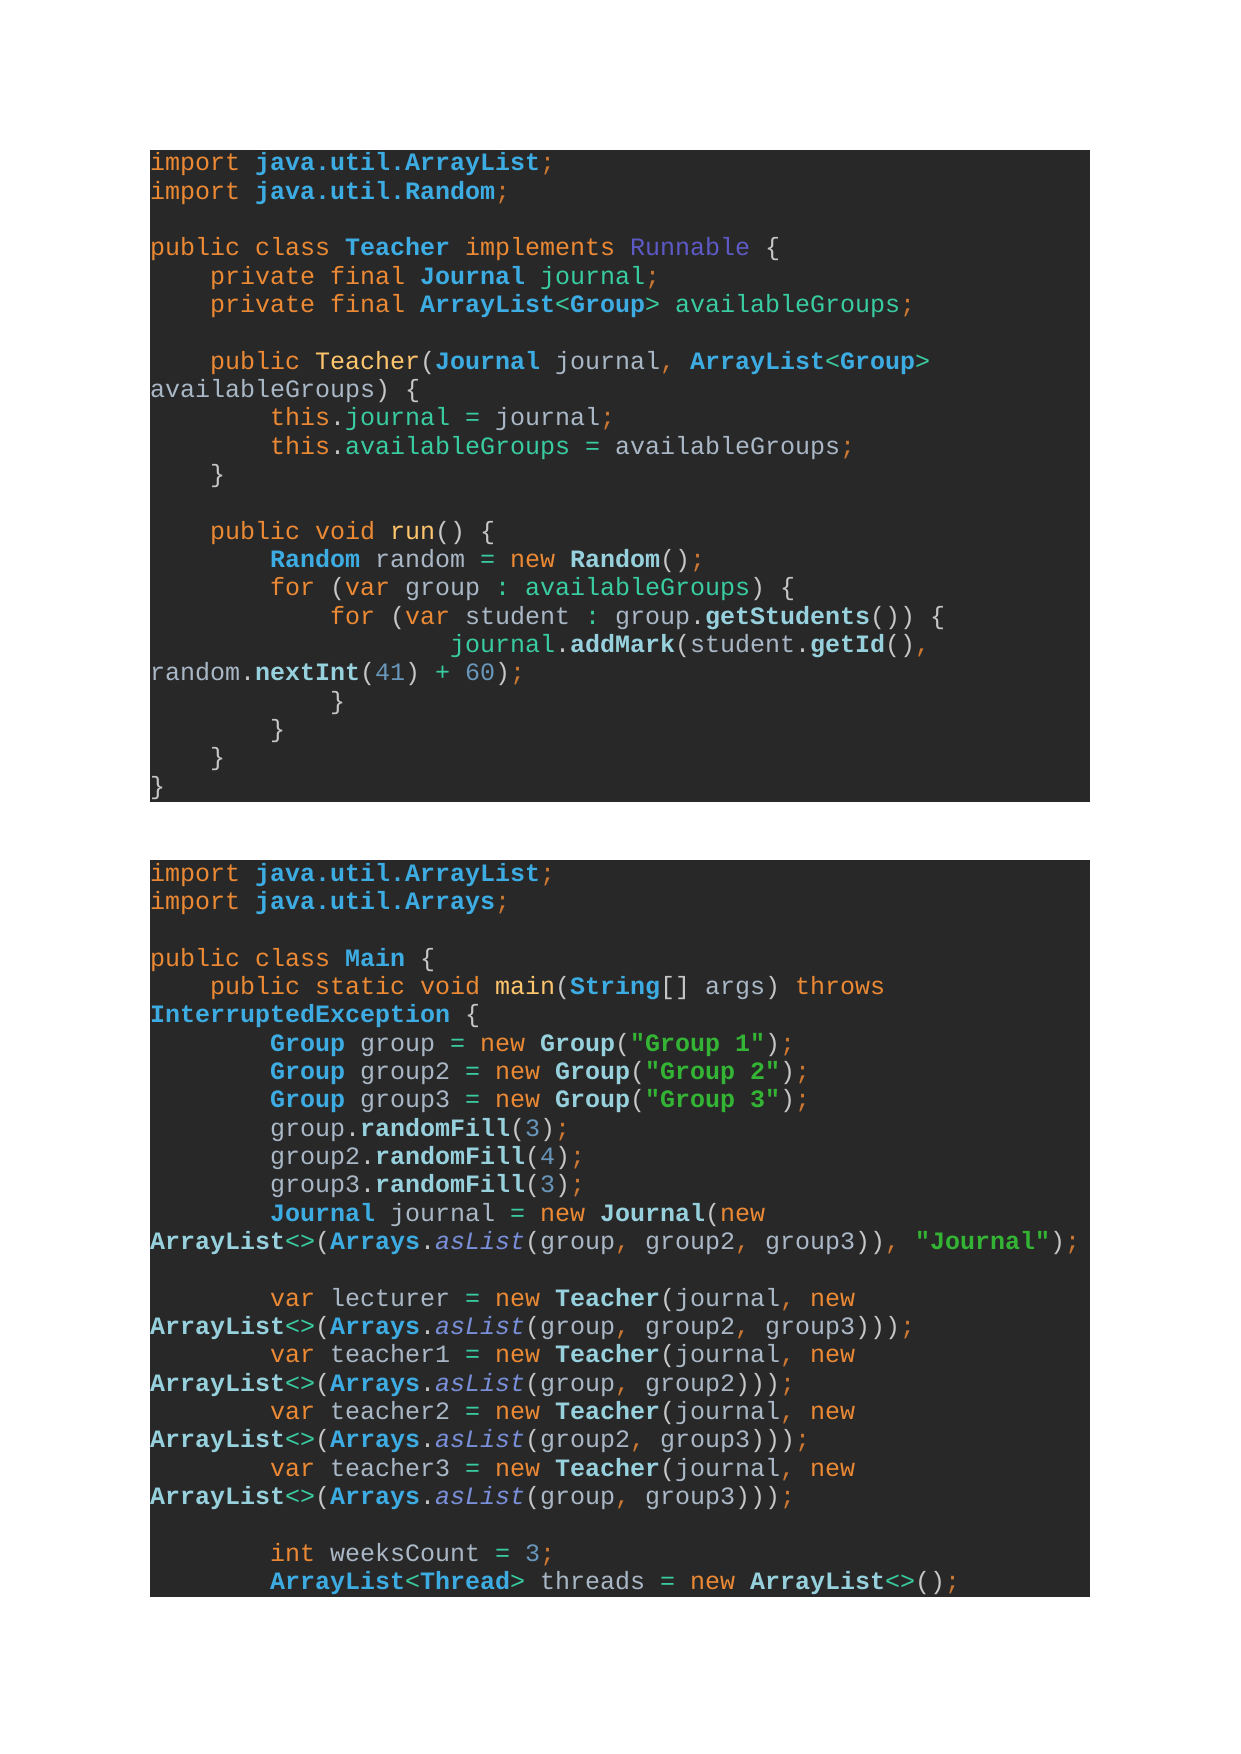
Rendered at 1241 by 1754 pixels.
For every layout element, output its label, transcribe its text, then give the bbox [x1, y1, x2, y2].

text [150, 860, 1090, 1597]
text import java.util.ArrayList; import java.util.Random; public class Teacher implements Runnable { private final Journal journal; private final ArrayList<Group> availableGroups; public Teacher(Journal journal, ArrayList<Group> availableGroups) { this.journal = journal; this.availableGroups = availableGroups; } public void run() { Random random = new Random(); for (var group : availableGroups) { for (var student : group.getStudents()) { journal.addMark(student.getId(), random.nextInt(41) + 60); } } } } [150, 150, 1090, 802]
